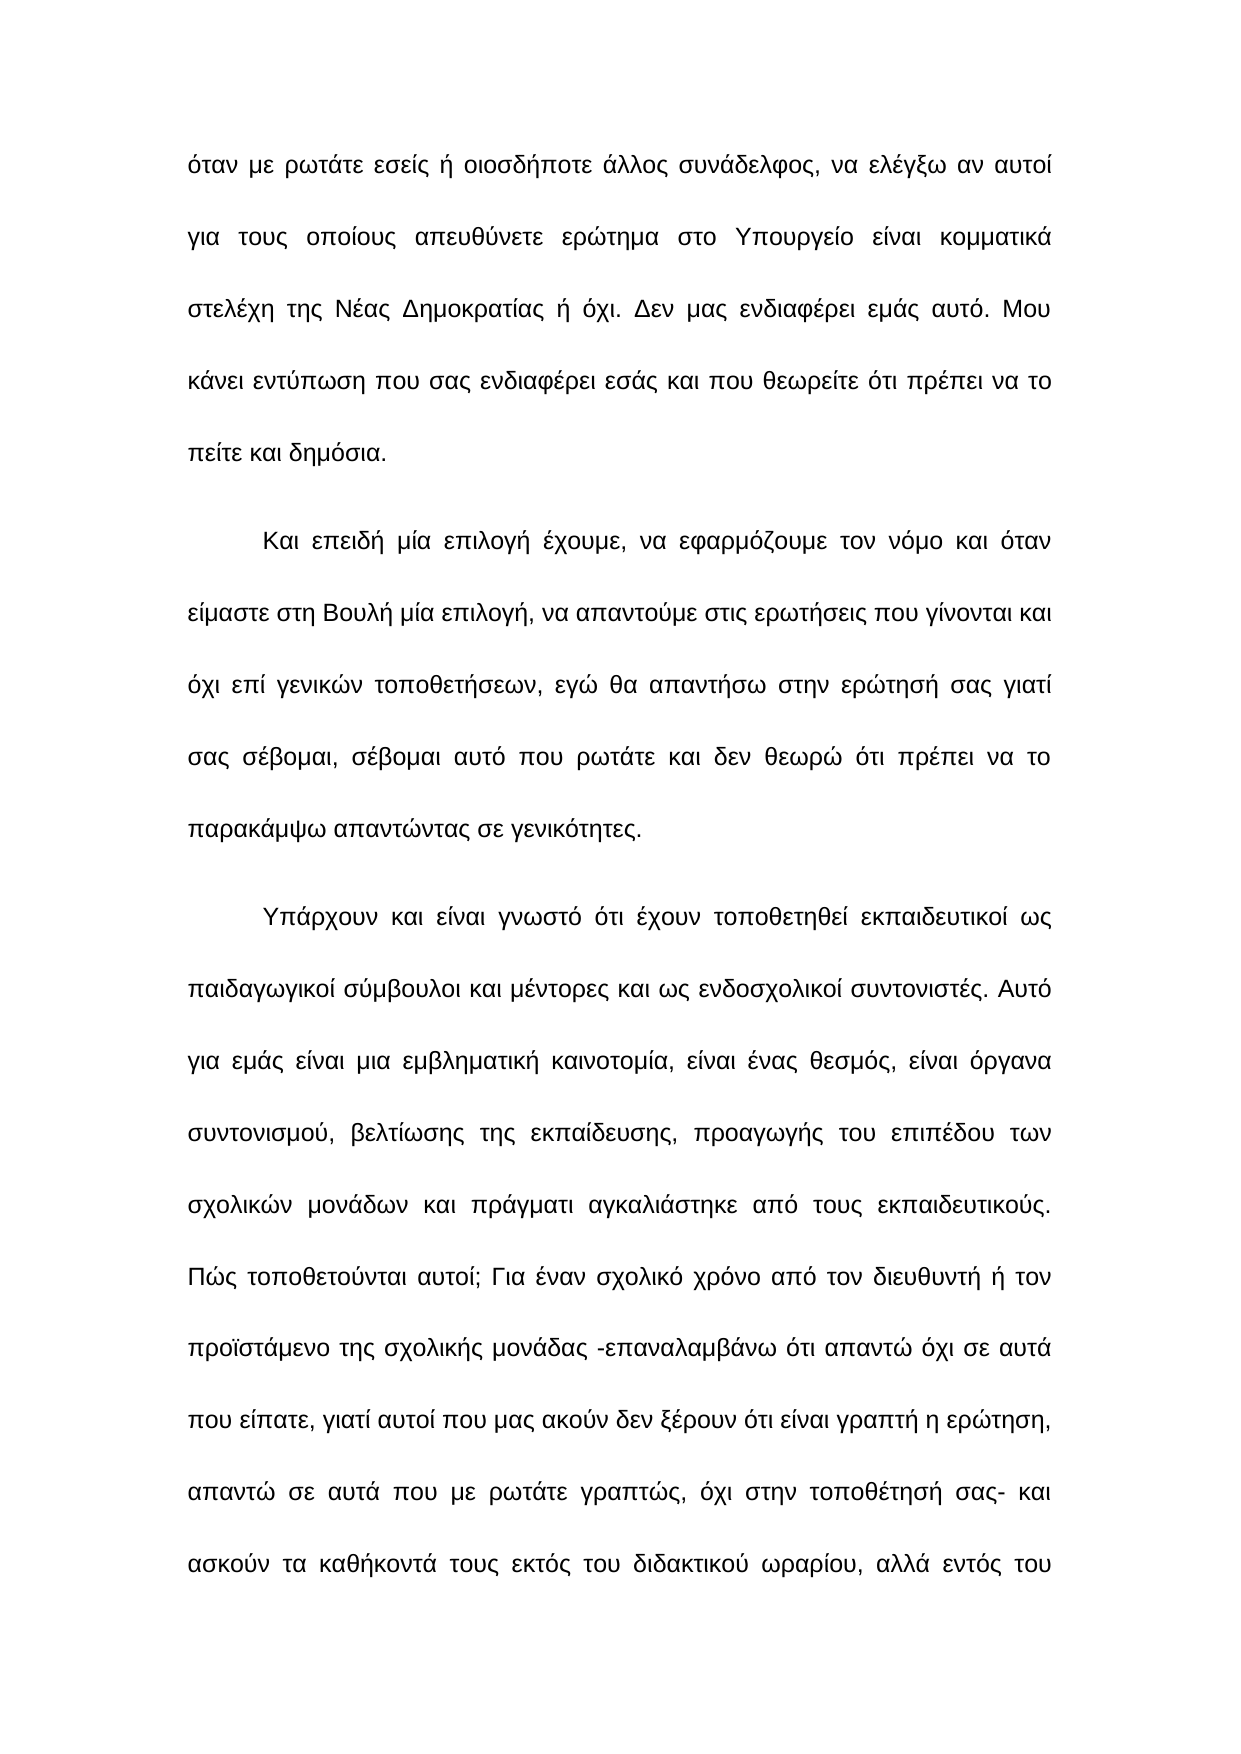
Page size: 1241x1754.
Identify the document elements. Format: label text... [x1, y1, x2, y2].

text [187, 902, 1053, 1578]
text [187, 150, 1053, 466]
text Και επειδή μία επιλογή έχουμε, να εφαρμόζουμε τον νόμο και όταν είμαστε στη Βουλή μία επιλογή, να απαντούμε στις ερωτήσεις που γίνονται και όχι επί γενικών τοποθετήσεων, εγώ θα απαντήσω στην ερώτησή σας γιατί σας σέβομαι, σέβομαι αυτό που ρωτάτε και δεν θεωρώ ότι πρέπει να το παρακάμψω απαντώντας σε γενικότητες. [187, 526, 1053, 842]
